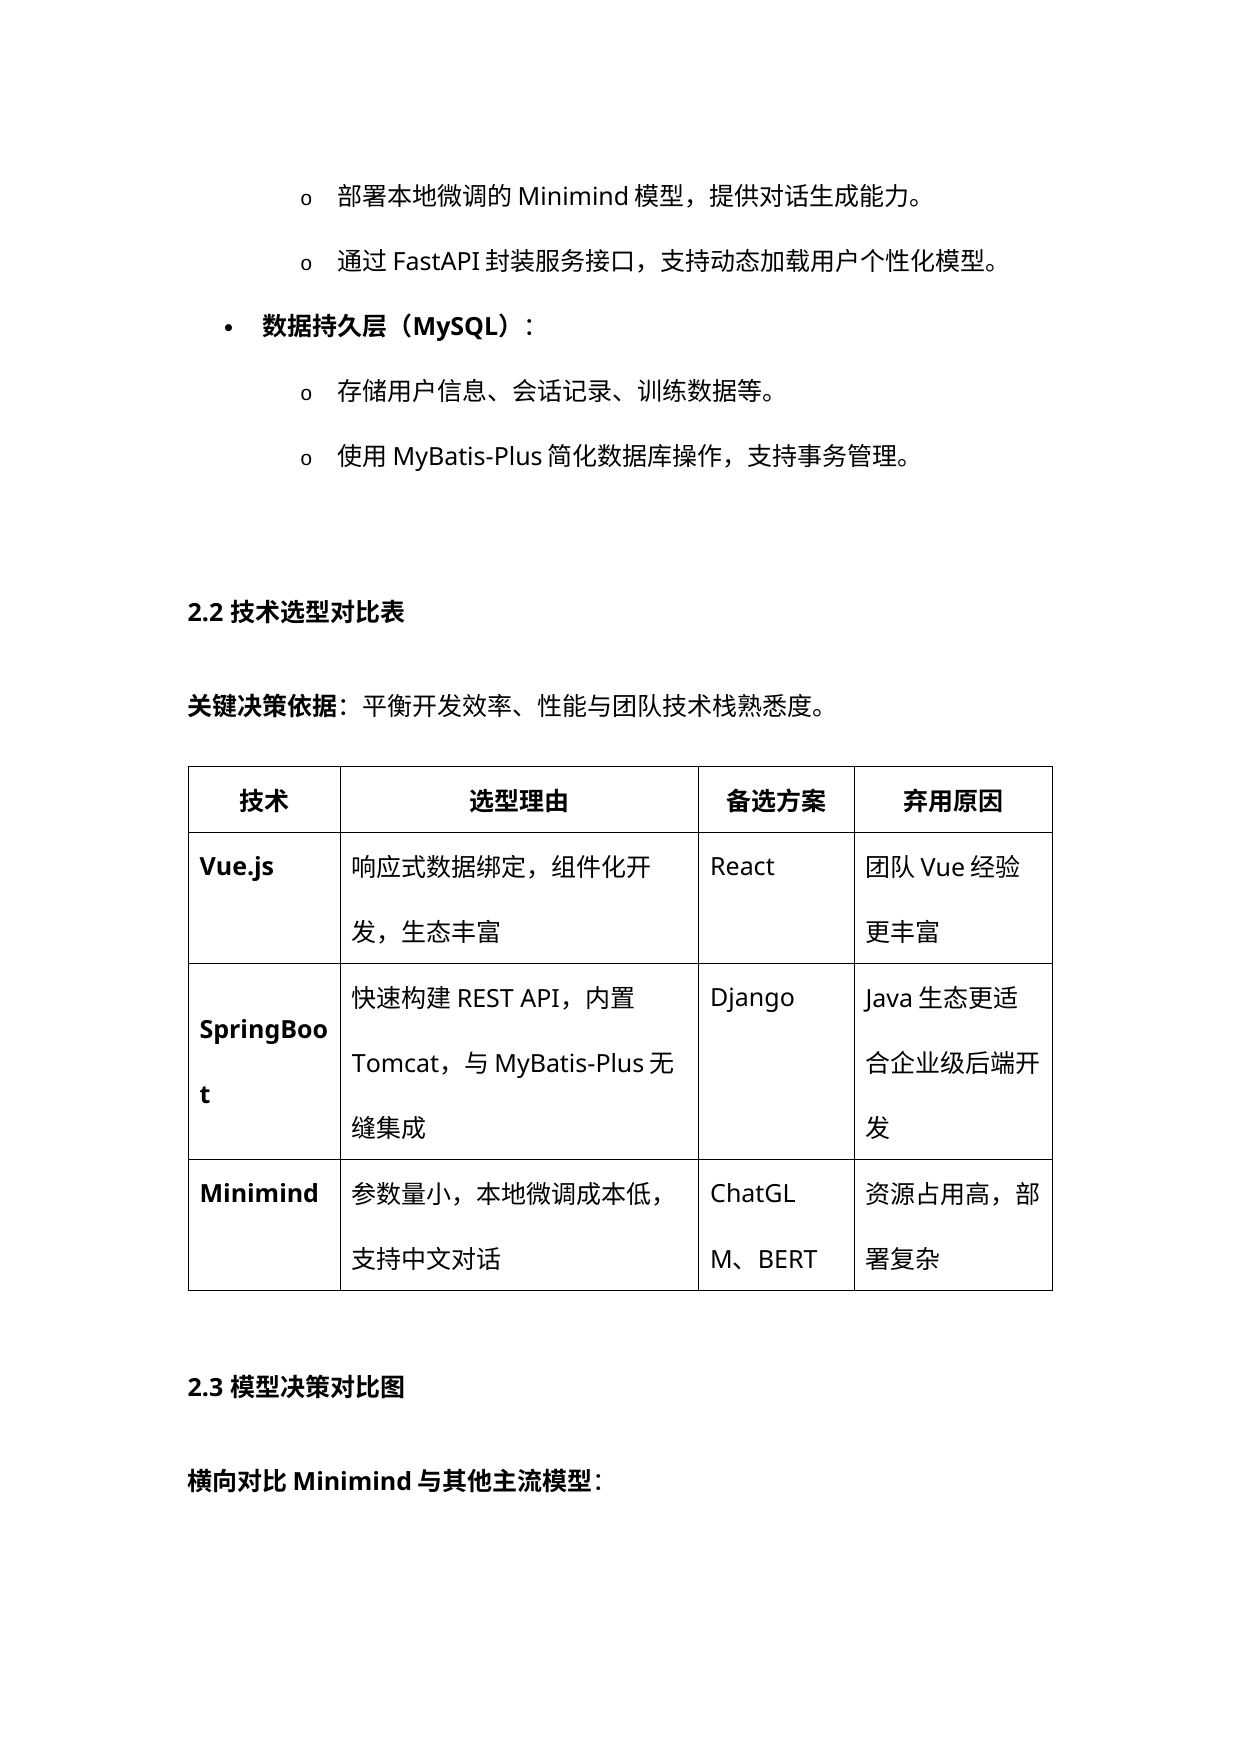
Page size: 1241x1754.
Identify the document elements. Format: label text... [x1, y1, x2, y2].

table_cell 响应式数据绑定，组件化开发，生态丰富 [341, 833, 698, 963]
table_header ​​弃用原因​​ [855, 767, 1052, 832]
table_cell React [699, 833, 854, 963]
text ​​横向对比Minimind与其他主流模型​​： [187, 1447, 1053, 1512]
list ​​数据持久层（MySQL）​​： [225, 292, 1053, 357]
list 通过FastAPI封装服务接口，支持动态加载用户个性化模型。 [300, 227, 1053, 292]
table_cell Java生态更适合企业级后端开发 [855, 964, 1052, 1159]
list 部署本地微调的Minimind模型，提供对话生成能力。 [300, 162, 1053, 227]
table_cell ​​SpringBoot​​ [189, 964, 340, 1159]
table_cell ​​Vue.js​​ [189, 833, 340, 963]
table_cell 快速构建REST API，内置Tomcat，与MyBatis-Plus无缝集成 [341, 964, 698, 1159]
table_cell 参数量小，本地微调成本低，支持中文对话 [341, 1160, 698, 1290]
text ​​2.3 模型决策对比图​​ [187, 1353, 1053, 1418]
table_header ​​备选方案​​ [699, 767, 854, 832]
table_cell 资源占用高，部署复杂 [855, 1160, 1052, 1290]
list 使用MyBatis-Plus简化数据库操作，支持事务管理。 [300, 422, 1053, 487]
list 存储用户信息、会话记录、训练数据等。 [300, 357, 1053, 422]
table_cell ChatGLM、BERT [699, 1160, 854, 1290]
table_cell ​​Minimind​​ [189, 1160, 340, 1290]
text ​​关键决策依据​​：平衡开发效率、性能与团队技术栈熟悉度。 [187, 672, 1053, 737]
table_header ​​技术​​ [189, 767, 340, 832]
table_cell Django [699, 964, 854, 1159]
text ​​2.2 技术选型对比表​​ [187, 578, 1053, 643]
table_cell 团队Vue经验更丰富 [855, 833, 1052, 963]
table_header ​​选型理由​​ [341, 767, 698, 832]
